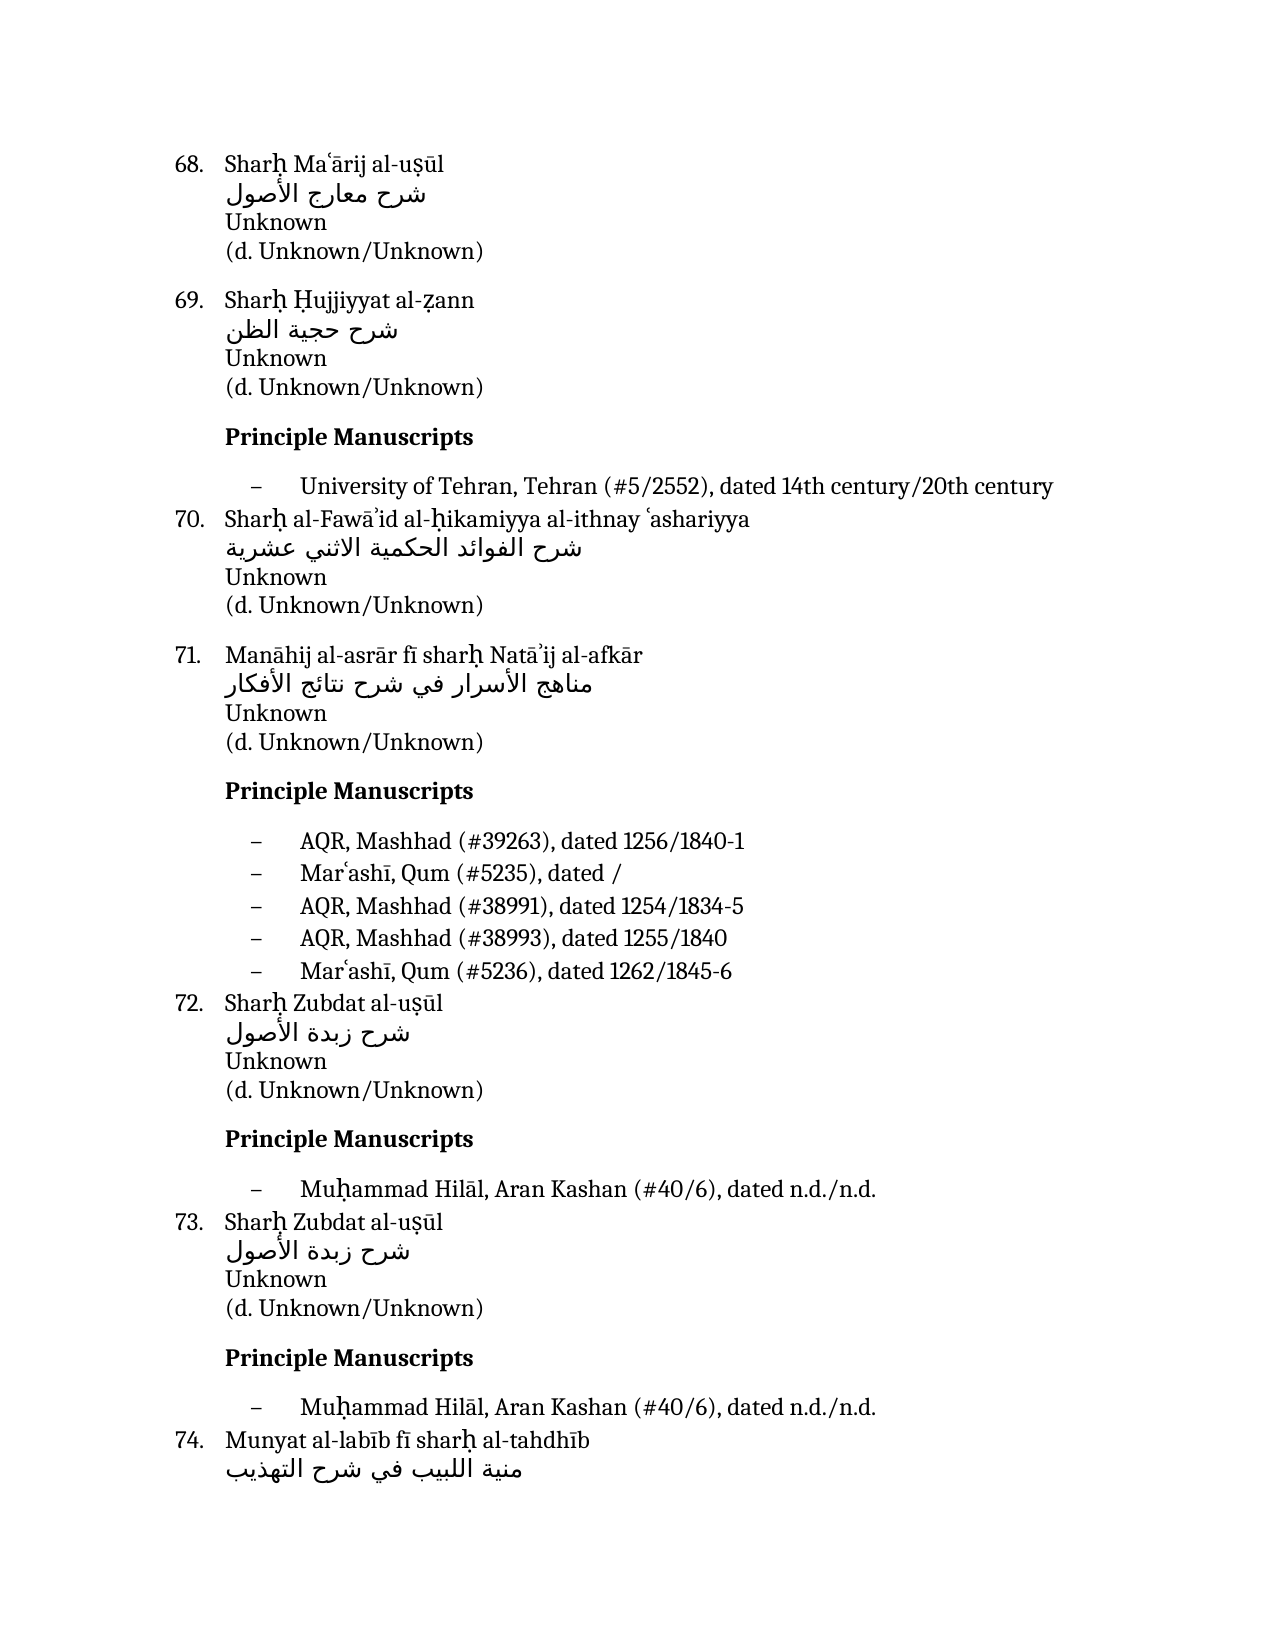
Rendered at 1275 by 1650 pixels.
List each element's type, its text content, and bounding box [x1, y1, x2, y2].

list Muḥammad Hilāl, Aran Kashan (#40/6), dated n.d./n.d. [250, 1393, 1125, 1422]
list Principle Manuscripts [175, 777, 1125, 806]
list AQR, Mashhad (#39263), dated 1256/1840-1 [250, 827, 1125, 855]
list Principle Manuscripts [175, 1344, 1125, 1372]
list Principle Manuscripts [175, 422, 1125, 451]
list Sharḥ Ḥujjiyyat al-ẓann شرح حجية الظن Unknown (d. Unknown/Unknown) [175, 286, 1125, 402]
list Manāhij al-asrār fī sharḥ Natāʾij al-afkār مناهج الأسرار في شرح نتائج الأفكار Unknown (d. Unknown/Unknown) [175, 641, 1125, 756]
list Marʿashī, Qum (#5236), dated 1262/1845-6 [250, 957, 1125, 985]
list Sharḥ Zubdat al-uṣūl شرح زبدة الأصول Unknown (d. Unknown/Unknown) [175, 989, 1125, 1104]
list Muḥammad Hilāl, Aran Kashan (#40/6), dated n.d./n.d. [250, 1175, 1125, 1204]
list AQR, Mashhad (#38993), dated 1255/1840 [250, 924, 1125, 953]
list Sharḥ al-Fawāʾid al-ḥikamiyya al-ithnay ʿashariyya شرح الفوائد الحكمية الاثني عشرية Unknown (d. Unknown/Unknown) [175, 504, 1125, 620]
list University of Tehran, Tehran (#5/2552), dated 14th century/20th century [250, 472, 1125, 501]
list Sharḥ Zubdat al-uṣūl شرح زبدة الأصول Unknown (d. Unknown/Unknown) [175, 1207, 1125, 1323]
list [175, 1426, 1125, 1484]
list Sharḥ Maʿārij al-uṣūl شرح معارج الأصول Unknown (d. Unknown/Unknown) [175, 150, 1125, 265]
list Principle Manuscripts [175, 1125, 1125, 1154]
list Marʿashī, Qum (#5235), dated / [250, 859, 1125, 888]
list AQR, Mashhad (#38991), dated 1254/1834-5 [250, 892, 1125, 920]
